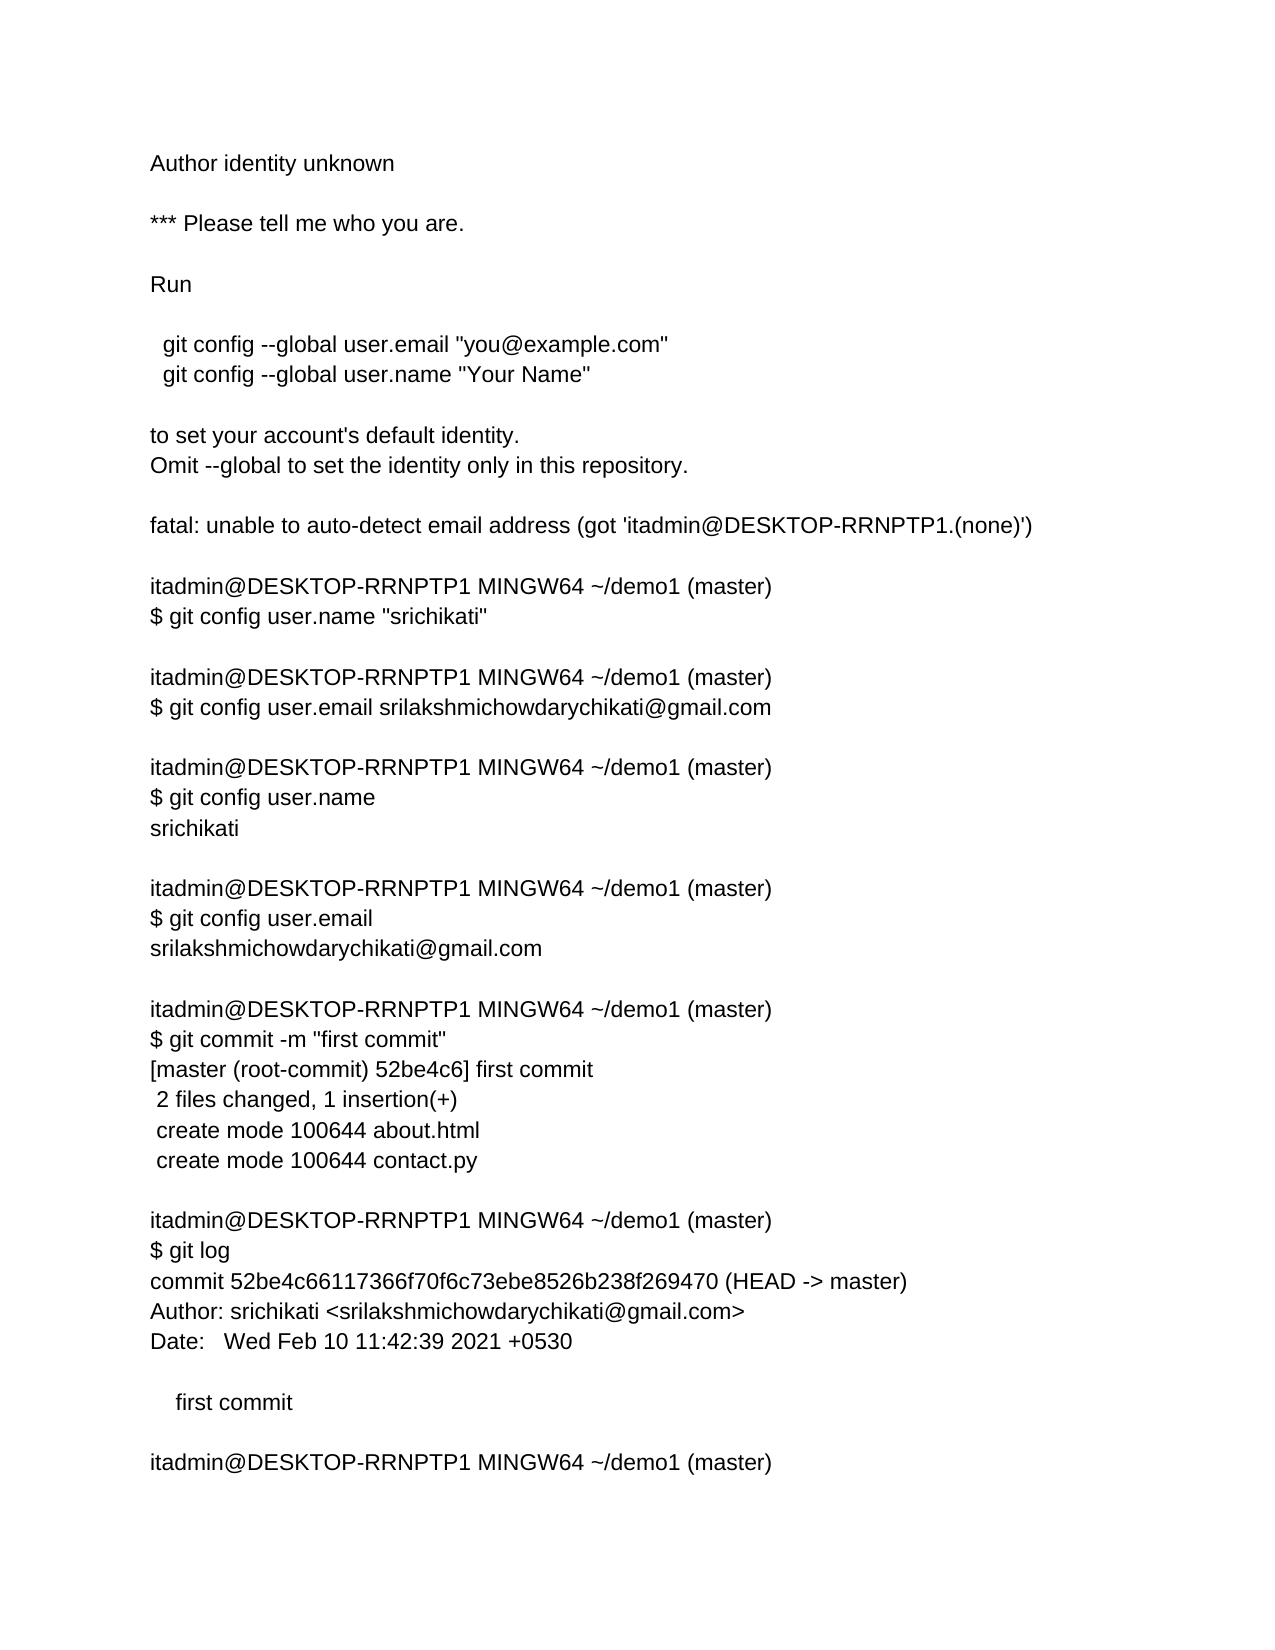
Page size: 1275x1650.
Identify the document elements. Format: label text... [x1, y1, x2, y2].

text Author: srichikati <srilakshmichowdarychikati@gmail.com> [150, 1298, 1125, 1324]
text $ git config user.email [150, 905, 1125, 932]
text create mode 100644 about.html [150, 1117, 1125, 1143]
text git config --global user.name "Your Name" [150, 361, 1125, 388]
text $ git config user.email srilakshmichowdarychikati@gmail.com [150, 694, 1125, 720]
text $ git config user.name [150, 784, 1125, 811]
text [150, 1449, 1125, 1475]
text create mode 100644 contact.py [150, 1147, 1125, 1173]
text Date: Wed Feb 10 11:42:39 2021 +0530 [150, 1328, 1125, 1354]
text Author identity unknown [150, 150, 1125, 176]
text itadmin@DESKTOP-RRNPTP1 MINGW64 ~/demo1 (master) [150, 754, 1125, 781]
text itadmin@DESKTOP-RRNPTP1 MINGW64 ~/demo1 (master) [150, 663, 1125, 690]
text Omit --global to set the identity only in this repository. [150, 452, 1125, 478]
text $ git commit -m "first commit" [150, 1026, 1125, 1052]
text *** Please tell me who you are. [150, 210, 1125, 237]
text itadmin@DESKTOP-RRNPTP1 MINGW64 ~/demo1 (master) [150, 1207, 1125, 1234]
text $ git config user.name "srichikati" [150, 603, 1125, 629]
text Run [150, 271, 1125, 297]
text itadmin@DESKTOP-RRNPTP1 MINGW64 ~/demo1 (master) [150, 573, 1125, 599]
text fatal: unable to auto-detect email address (got 'itadmin@DESKTOP-RRNPTP1.(none)') [150, 512, 1125, 539]
text [master (root-commit) 52be4c6] first commit [150, 1056, 1125, 1083]
text git config --global user.email "you@example.com" [150, 331, 1125, 358]
text srilakshmichowdarychikati@gmail.com [150, 935, 1125, 962]
text $ git log [150, 1237, 1125, 1264]
text to set your account's default identity. [150, 422, 1125, 448]
text srichikati [150, 814, 1125, 841]
text 2 files changed, 1 insertion(+) [150, 1086, 1125, 1113]
text itadmin@DESKTOP-RRNPTP1 MINGW64 ~/demo1 (master) [150, 996, 1125, 1022]
text commit 52be4c66117366f70f6c73ebe8526b238f269470 (HEAD -> master) [150, 1268, 1125, 1294]
text itadmin@DESKTOP-RRNPTP1 MINGW64 ~/demo1 (master) [150, 875, 1125, 901]
text first commit [150, 1388, 1125, 1415]
